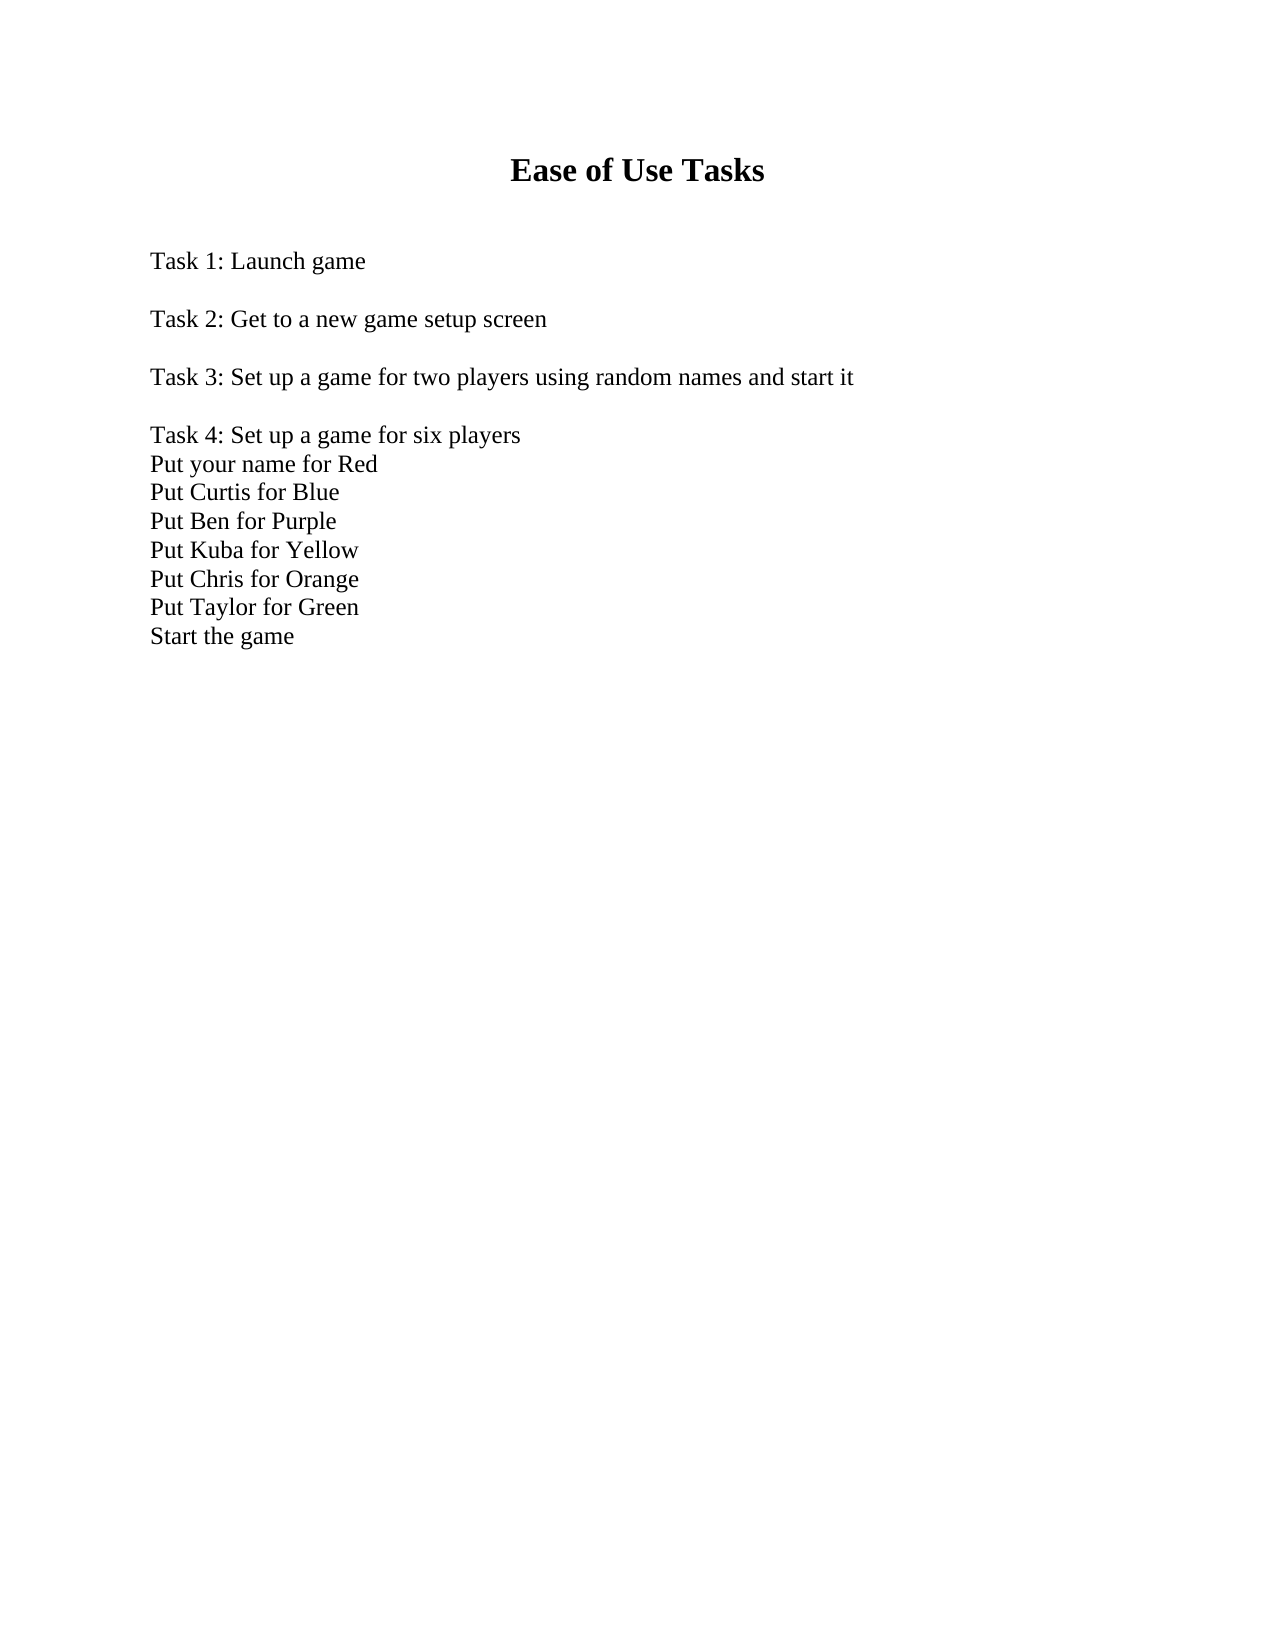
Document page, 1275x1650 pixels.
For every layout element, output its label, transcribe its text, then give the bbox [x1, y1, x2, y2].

text Task 3: Set up a game for two players using random names and start it [150, 362, 1125, 391]
text Task 4: Set up a game for six players Put your name for Red Put Curtis for Blue Put Ben for Purple Put Kuba for Yellow Put Chris for Orange Put Taylor for Green Start the game [150, 420, 1125, 650]
text Ease of Use Tasks [150, 150, 1125, 188]
text Task 2: Get to a new game setup screen [150, 304, 1125, 333]
text Task 1: Launch game [150, 246, 1125, 275]
